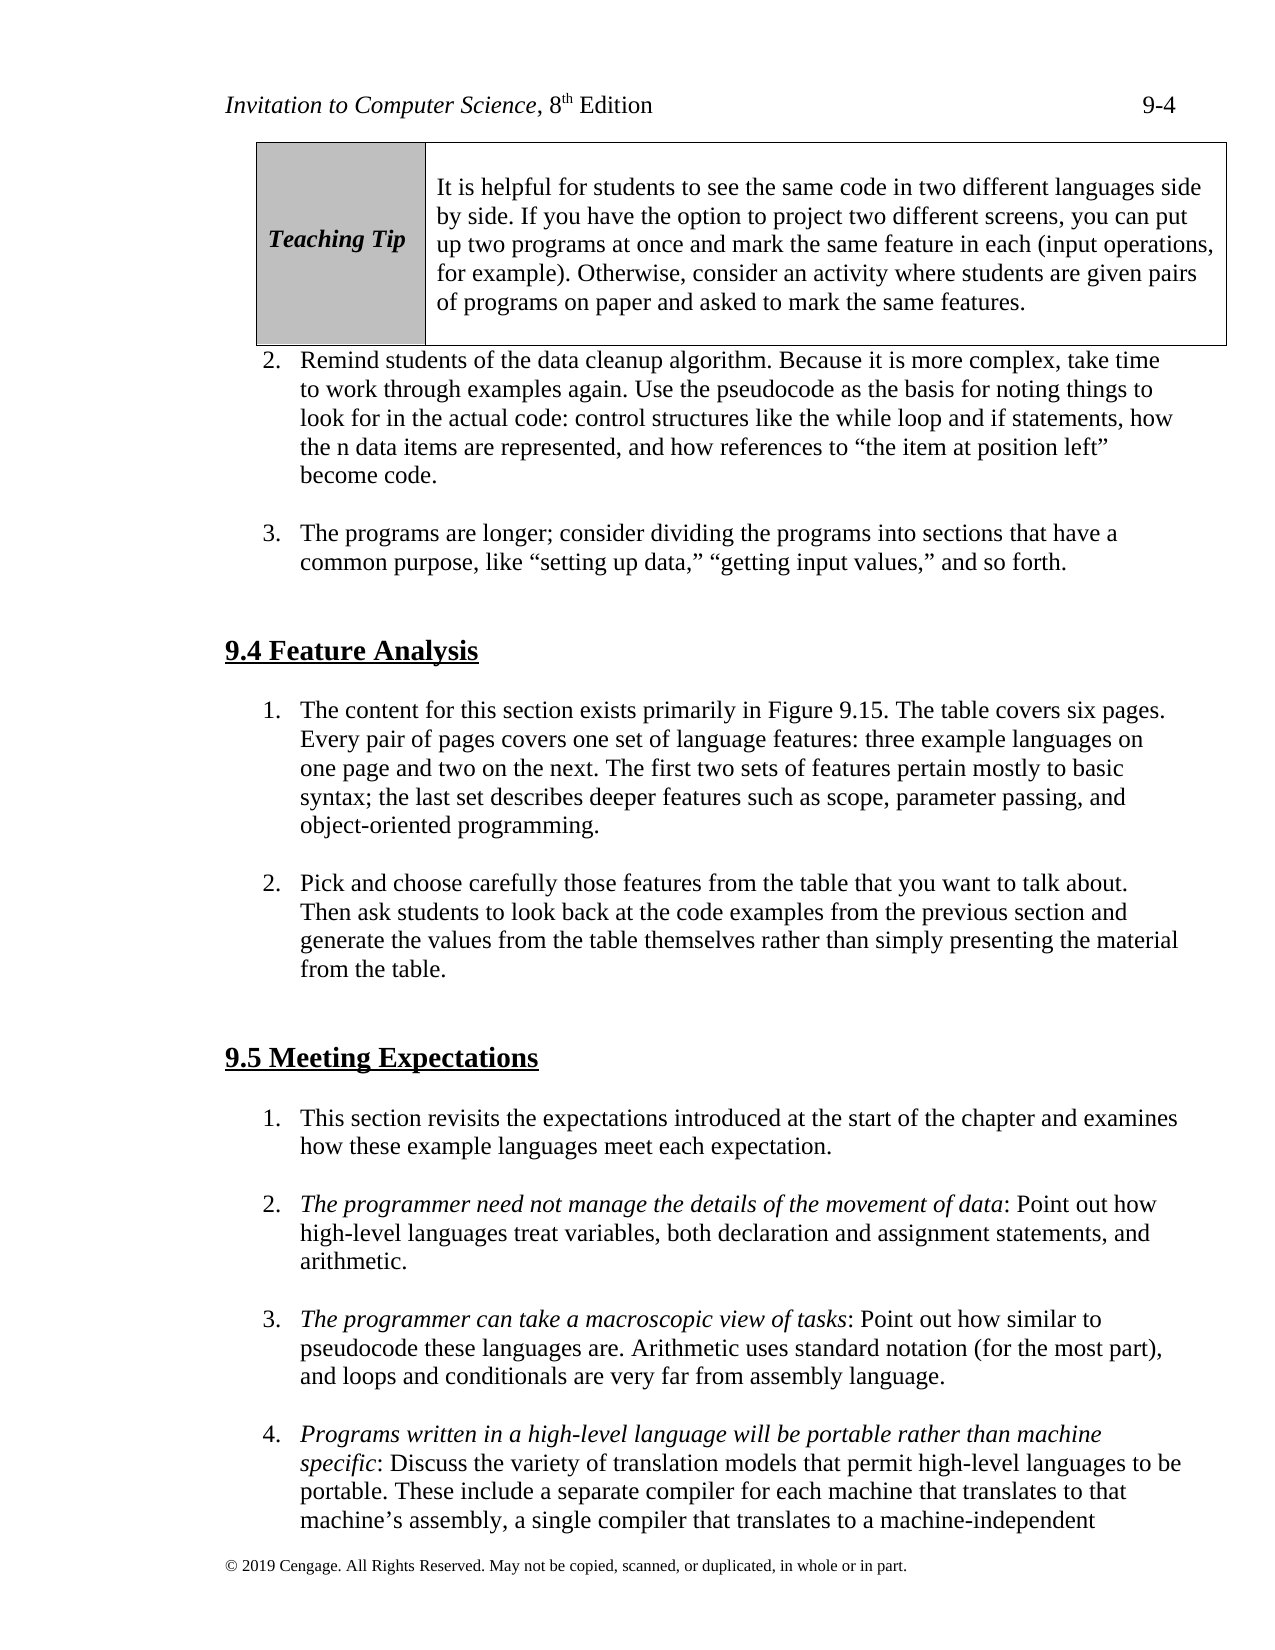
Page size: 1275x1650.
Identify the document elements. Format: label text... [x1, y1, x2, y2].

list The programmer can take a macroscopic view of tasks: Point out how similar to pseudocode these languages are. Arithmetic uses standard notation (for the most part), and loops and conditionals are very far from assembly language. [262, 1304, 1185, 1390]
text 9.4 Feature Analysis [225, 633, 1185, 667]
table_header It is helpful for students to see the same code in two different languages side by side. If you have the option to project two different screens, you can put up two programs at once and mark the same feature in each (input operations, for example). Otherwise, consider an activity where students are given pairs of programs on paper and asked to mark the same features. [426, 143, 1226, 344]
list Pick and choose carefully those features from the table that you want to talk about. Then ask students to look back at the code examples from the previous section and generate the values from the table themselves rather than simply presenting the material from the table. [262, 868, 1185, 983]
list The programmer need not manage the details of the movement of data: Point out how high-level languages treat variables, both declaration and assignment statements, and arithmetic. [262, 1189, 1185, 1275]
table_header Teaching Tip [257, 143, 425, 344]
list The programs are longer; consider dividing the programs into sections that have a common purpose, like “setting up data,” “getting input values,” and so forth. [262, 518, 1185, 576]
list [262, 1419, 1185, 1534]
list This section revisits the expectations introduced at the start of the chapter and examines how these example languages meet each expectation. [262, 1103, 1185, 1160]
text 9.5 Meeting Expectations [225, 1040, 1185, 1074]
list The content for this section exists primarily in Figure 9.15. The table covers six pages. Every pair of pages covers one set of language features: three example languages on one page and two on the next. The first two sets of features pertain mostly to basic syntax; the last set describes deeper features such as scope, parameter passing, and object-oriented programming. [262, 695, 1185, 839]
list Remind students of the data cleanup algorithm. Because it is more complex, take time to work through examples again. Use the pseudocode as the basis for noting things to look for in the actual code: control structures like the while loop and if statements, how the n data items are represented, and how references to “the item at position left” become code. [262, 346, 1185, 489]
